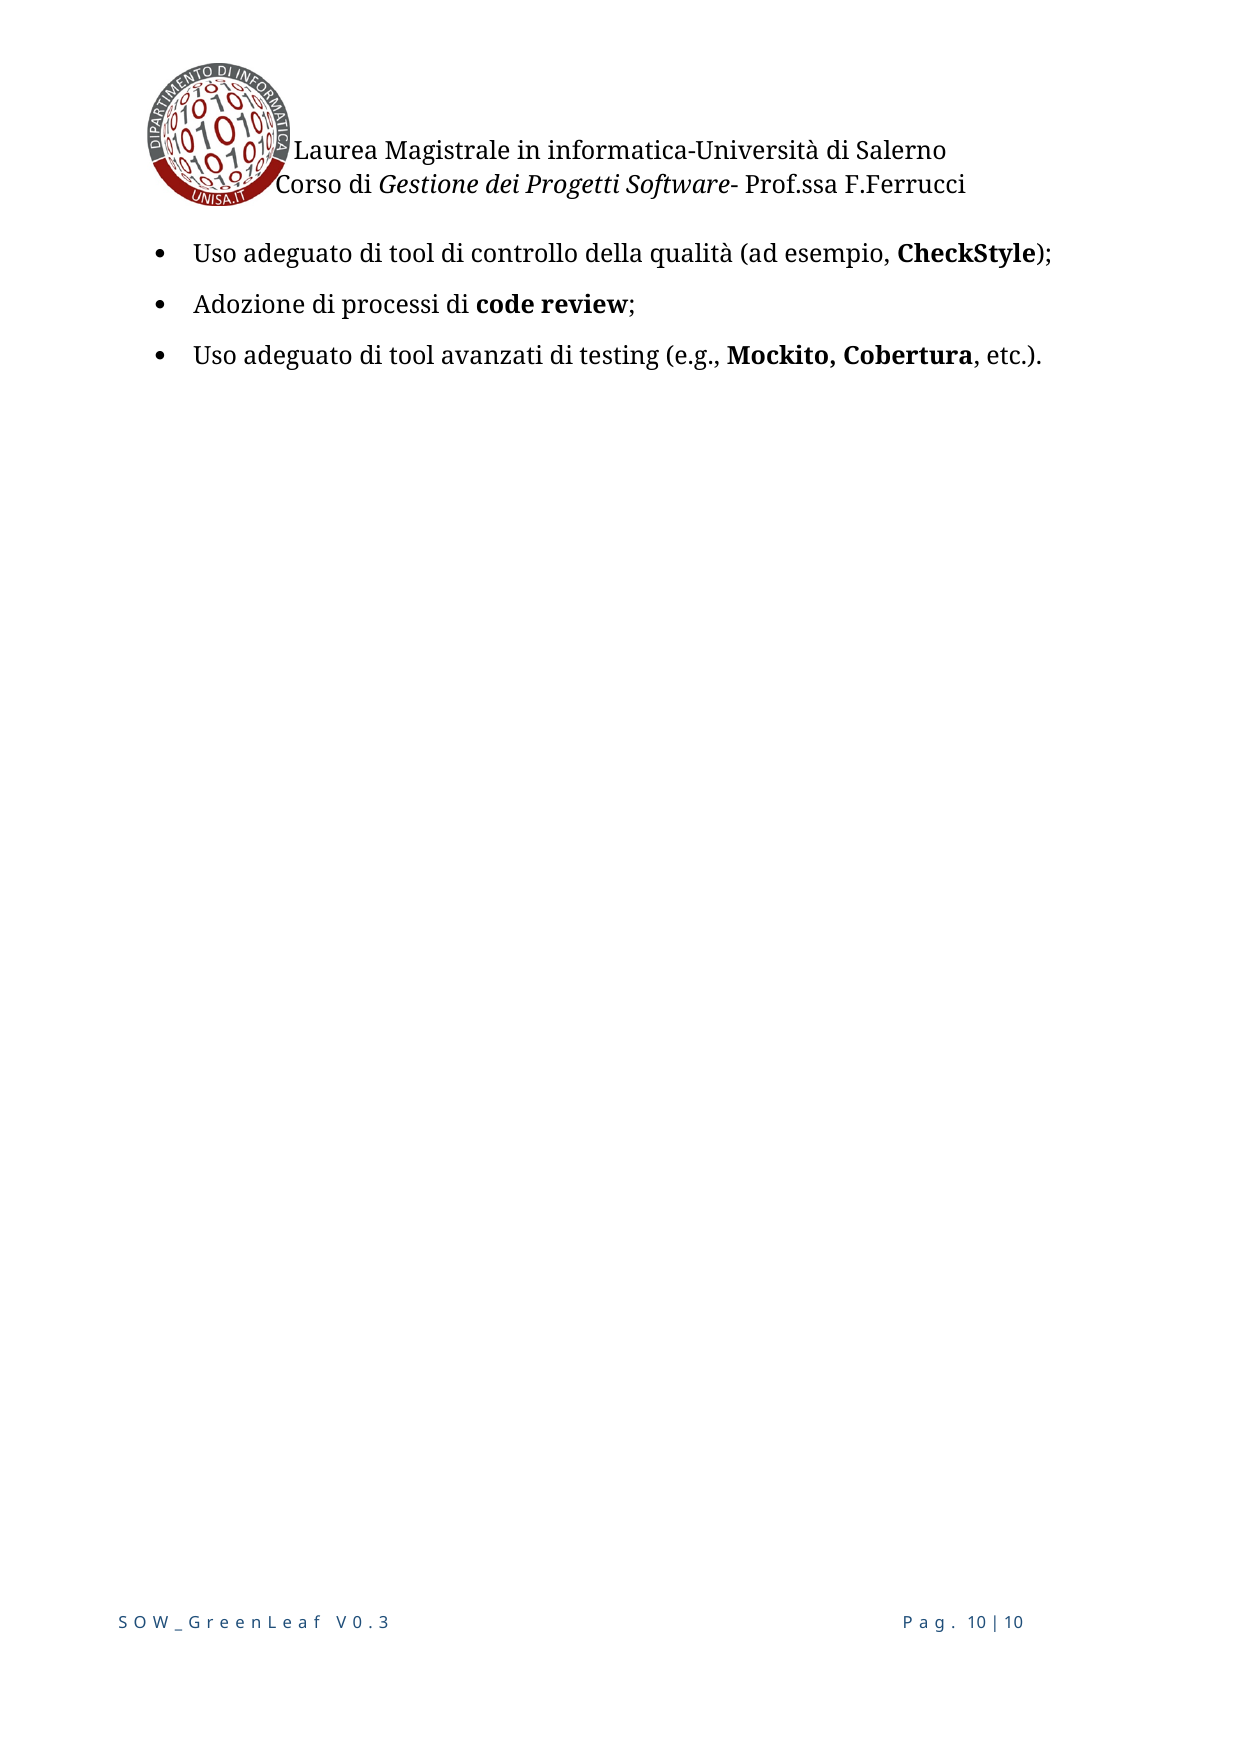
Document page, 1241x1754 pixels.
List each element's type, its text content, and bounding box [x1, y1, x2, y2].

list Uso adeguato di tool avanzati di testing (e.g., Mockito, Cobertura, etc.). [156, 337, 1122, 371]
list Adozione di processi di code review; [156, 286, 1122, 320]
list Uso adeguato di tool di controllo della qualità (ad esempio, CheckStyle); [156, 235, 1122, 269]
picture [147, 63, 290, 206]
